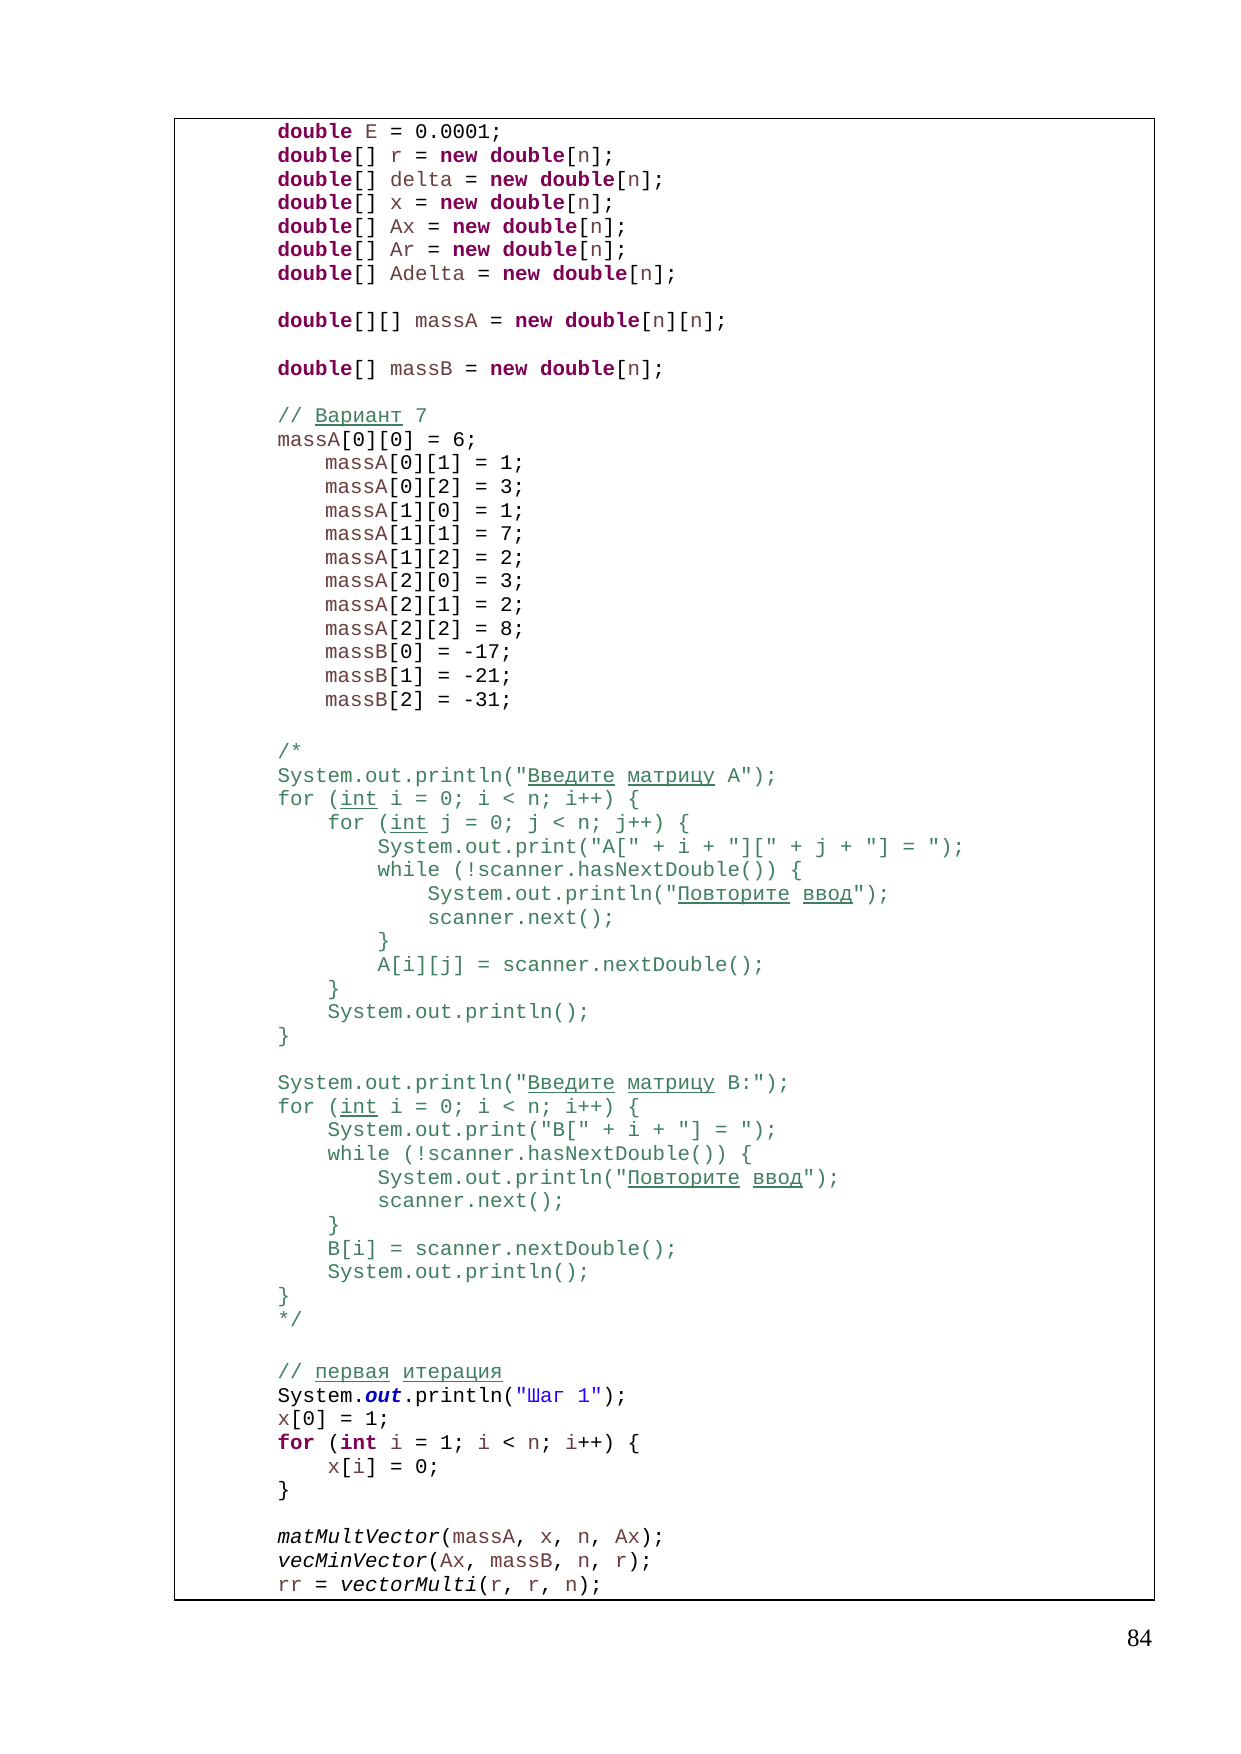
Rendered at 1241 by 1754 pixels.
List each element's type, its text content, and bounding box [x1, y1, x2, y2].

text x[0] = 1; [177, 1408, 1152, 1432]
text System.out.println("Введите матрицу А"); [177, 765, 1152, 788]
text massA[0][0] = 6; [177, 429, 1152, 452]
text massA[1][1] = 7; [177, 523, 1152, 547]
text for (int i = 0; i < n; i++) { [177, 788, 1152, 812]
text massA[0][1] = 1; [177, 452, 1152, 476]
text massB[1] = -21; [177, 665, 1152, 689]
text } [177, 930, 1152, 954]
text matMultVector(massA, x, n, Ax); [177, 1527, 1152, 1550]
text } [177, 1214, 1152, 1238]
text System.out.print("A[" + i + "][" + j + "] = "); [177, 836, 1152, 859]
text massB[0] = -17; [177, 641, 1152, 665]
text } [177, 978, 1152, 1001]
text double[] Ar = new double[n]; [177, 239, 1152, 263]
text double[][] massA = new double[n][n]; [177, 310, 1152, 334]
text */ [177, 1309, 1152, 1332]
text System.out.println("Введите матрицу В:"); [177, 1072, 1152, 1096]
text massA[2][0] = 3; [177, 571, 1152, 594]
text System.out.println(); [177, 1261, 1152, 1285]
text scanner.next(); [177, 1190, 1152, 1214]
text // первая итерация [177, 1361, 1152, 1385]
text B[i] = scanner.nextDouble(); [177, 1238, 1152, 1261]
text System.out.println("Повторите ввод"); [177, 883, 1152, 907]
text System.out.println("Шаг 1"); [177, 1385, 1152, 1408]
text massA[2][1] = 2; [177, 594, 1152, 618]
text System.out.println(); [177, 1001, 1152, 1025]
text scanner.next(); [177, 907, 1152, 930]
text massA[1][0] = 1; [177, 499, 1152, 523]
text } [177, 1479, 1152, 1503]
text double[] Adelta = new double[n]; [177, 263, 1152, 287]
text double[] Ax = new double[n]; [177, 216, 1152, 239]
text massB[2] = -31; [177, 689, 1152, 712]
text rr = vectorMulti(r, r, n); [175, 1571, 1154, 1599]
text double[] massB = new double[n]; [177, 358, 1152, 381]
text double[] x = new double[n]; [177, 192, 1152, 216]
text double[] delta = new double[n]; [177, 168, 1152, 192]
text /* [177, 741, 1152, 765]
text x[i] = 0; [177, 1456, 1152, 1479]
text for (int i = 1; i < n; i++) { [177, 1432, 1152, 1456]
text while (!scanner.hasNextDouble()) { [177, 1143, 1152, 1167]
text // Вариант 7 [177, 405, 1152, 429]
text massA[2][2] = 8; [177, 618, 1152, 641]
text System.out.print("B[" + i + "] = "); [177, 1119, 1152, 1143]
text } [177, 1285, 1152, 1309]
text double E = 0.0001; [175, 119, 1154, 145]
text massA[0][2] = 3; [177, 476, 1152, 499]
text for (int i = 0; i < n; i++) { [177, 1096, 1152, 1119]
text } [177, 1025, 1152, 1048]
text while (!scanner.hasNextDouble()) { [177, 859, 1152, 883]
text System.out.println("Повторите ввод"); [177, 1167, 1152, 1190]
text A[i][j] = scanner.nextDouble(); [177, 954, 1152, 978]
text massA[1][2] = 2; [177, 547, 1152, 571]
text double[] r = new double[n]; [177, 145, 1152, 168]
text for (int j = 0; j < n; j++) { [177, 812, 1152, 836]
text vecMinVector(Ax, massB, n, r); [177, 1550, 1152, 1571]
